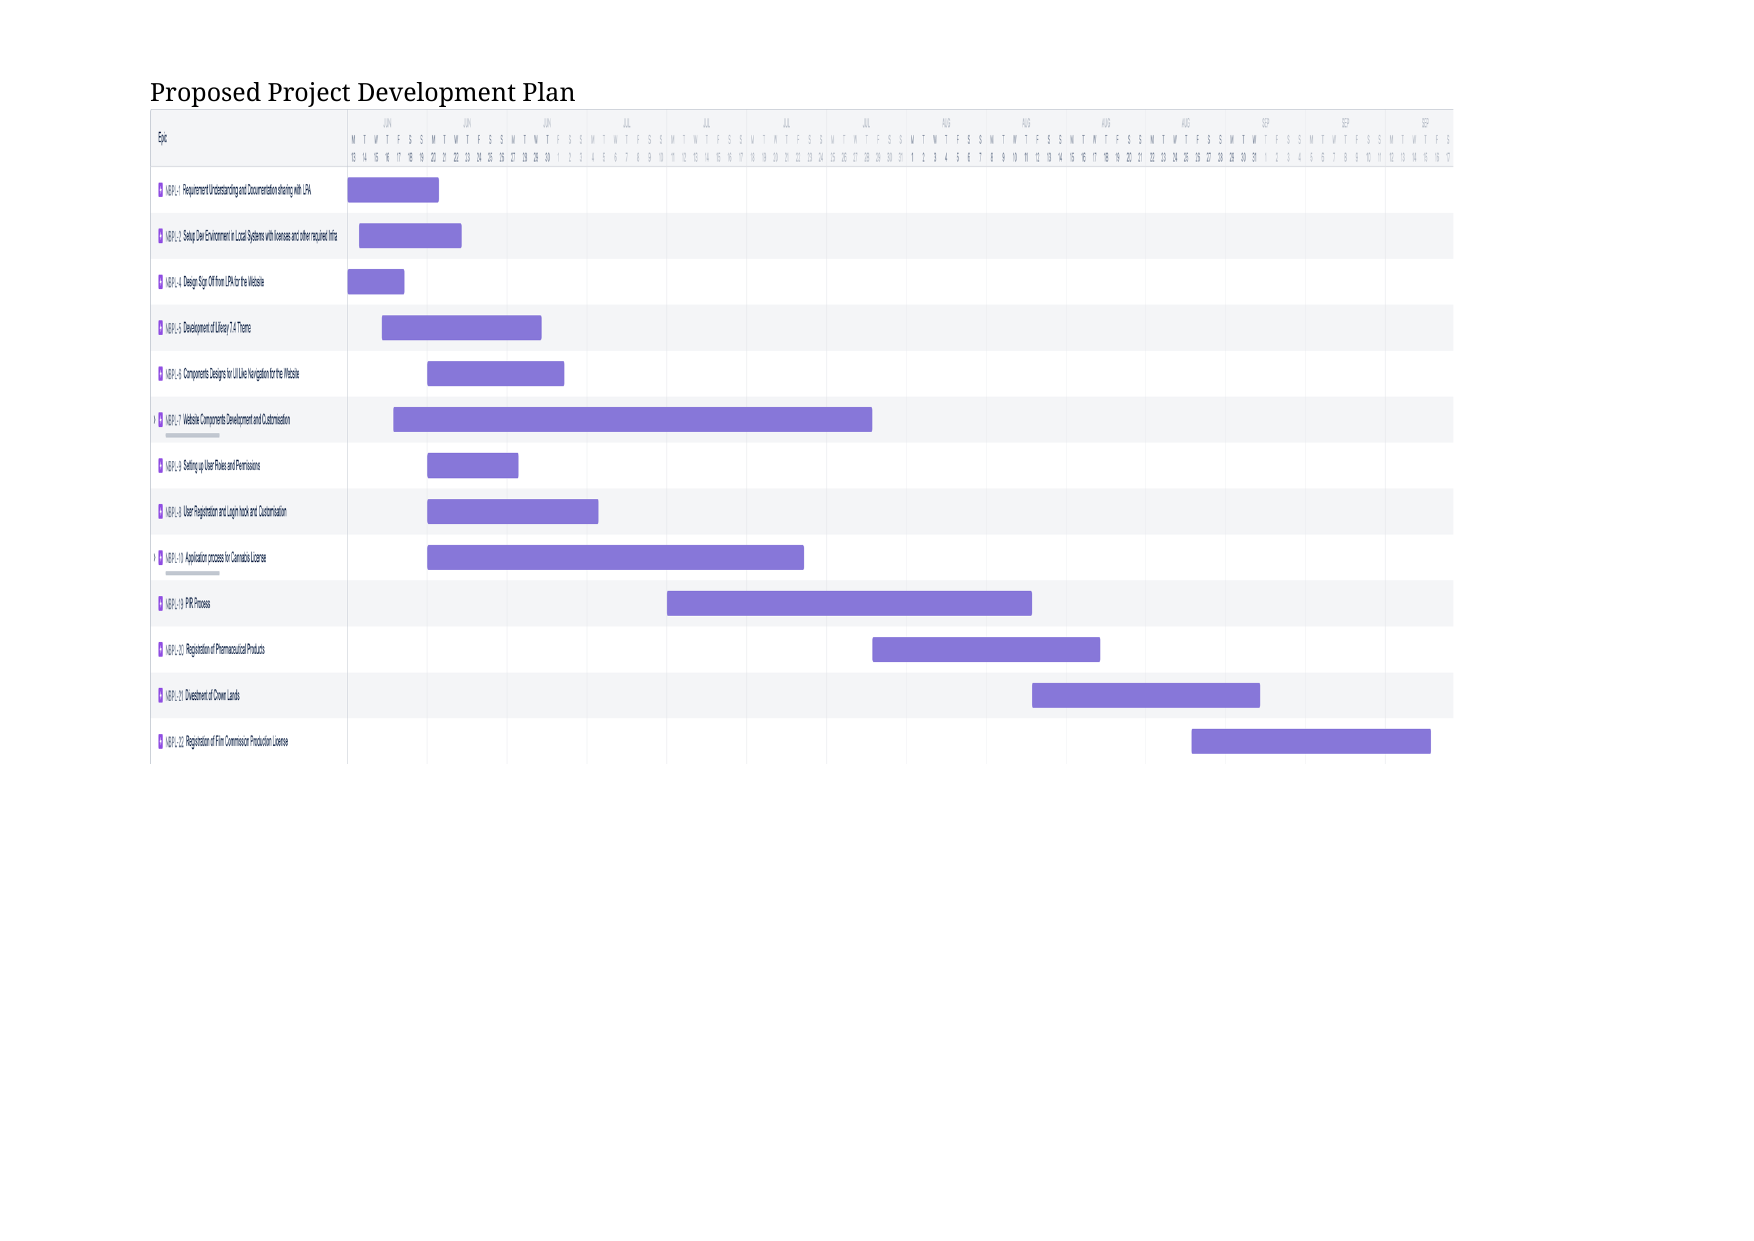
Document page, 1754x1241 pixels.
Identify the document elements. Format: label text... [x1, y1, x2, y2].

list Proposed Project Development Plan [150, 75, 1636, 109]
picture [150, 109, 1454, 764]
